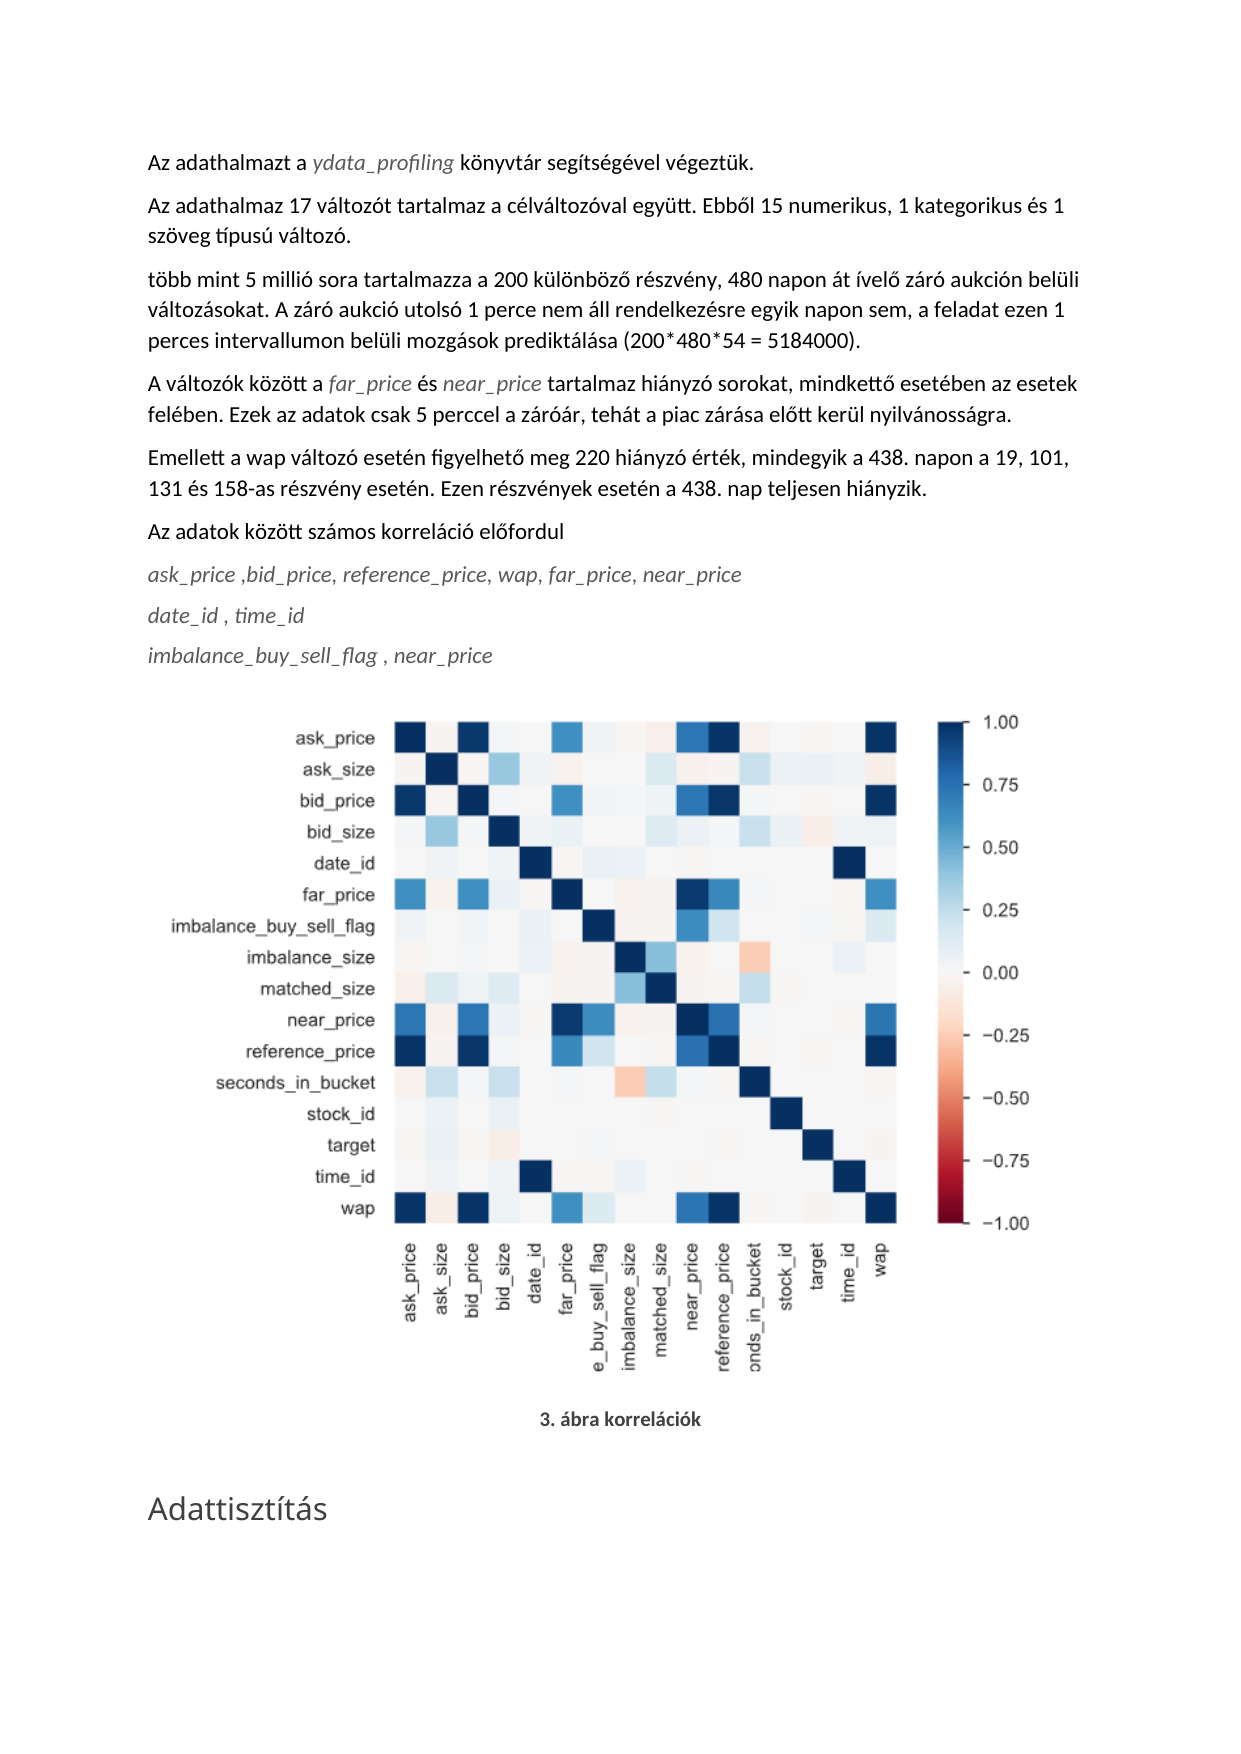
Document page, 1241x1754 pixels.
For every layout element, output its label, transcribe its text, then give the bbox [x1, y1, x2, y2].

text 3. ábra korrelációk [148, 1406, 1093, 1431]
text Az adatok között számos korreláció előfordul [148, 517, 1093, 545]
text A változók között a far_price és near_price tartalmaz hiányzó sorokat, mindkettő esetében az esetek felében. Ezek az adatok csak 5 perccel a záróár, tehát a piac zárása előtt kerül nyilvánosságra. [148, 369, 1093, 428]
subtitle Adattisztítás [148, 1487, 1093, 1529]
text date_id , time_id [148, 601, 1093, 629]
picture [147, 682, 1067, 1391]
text több mint 5 millió sora tartalmazza a 200 különböző részvény, 480 napon át ívelő záró aukción belüli változásokat. A záró aukció utolsó 1 perce nem áll rendelkezésre egyik napon sem, a feladat ezen 1 perces intervallumon belüli mozgások prediktálása (200*480*54 = 5184000). [148, 265, 1093, 354]
text Emellett a wap változó esetén figyelhető meg 220 hiányzó érték, mindegyik a 438. napon a 19, 101, 131 és 158-as részvény esetén. Ezen részvények esetén a 438. nap teljesen hiányzik. [148, 443, 1093, 502]
text imbalance_buy_sell_flag , near_price [148, 642, 1093, 670]
text Az adathalmazt a ydata_profiling könyvtár segítségével végeztük. [148, 148, 1093, 176]
text ask_price ,bid_price, reference_price, wap, far_price, near_price [148, 561, 1093, 589]
text Az adathalmaz 17 változót tartalmaz a célváltozóval együtt. Ebből 15 numerikus, 1 kategorikus és 1 szöveg típusú változó. [148, 191, 1093, 249]
